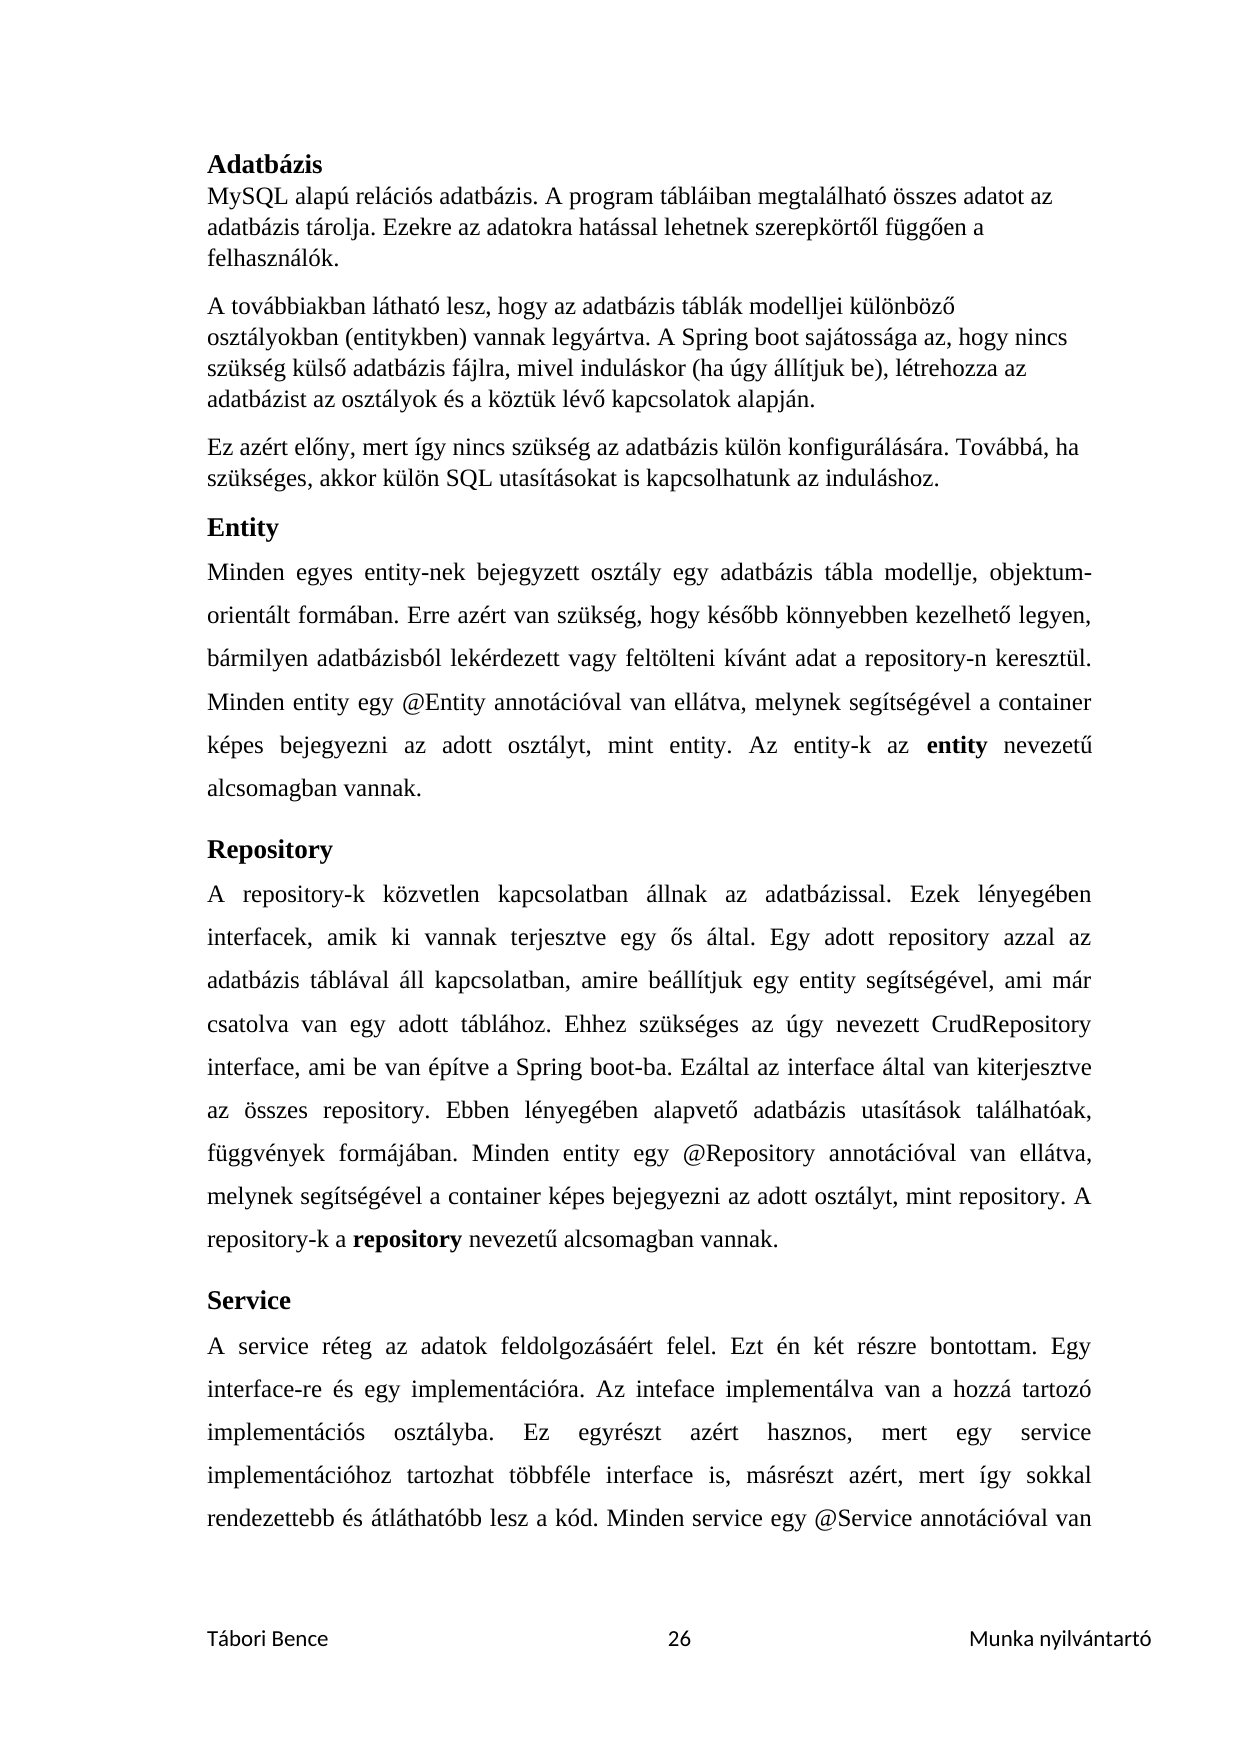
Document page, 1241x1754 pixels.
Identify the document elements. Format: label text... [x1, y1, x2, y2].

text Ez azért előny, mert így nincs szükség az adatbázis külön konfigurálására. Továbbá, ha szükséges, akkor külön SQL utasításokat is kapcsolhatunk az induláshoz. [207, 432, 1092, 492]
text A továbbiakban látható lesz, hogy az adatbázis táblák modelljei különböző osztályokban (entitykben) vannak legyártva. A Spring boot sajátossága az, hogy nincs szükség külső adatbázis fájlra, mivel induláskor (ha úgy állítjuk be), létrehozza az adatbázist az osztályok és a köztük lévő kapcsolatok alapján. [207, 291, 1092, 413]
subtitle Repository [207, 833, 1092, 864]
text A repository-k közvetlen kapcsolatban állnak az adatbázissal. Ezek lényegében interfacek, amik ki vannak terjesztve egy ős által. Egy adott repository azzal az adatbázis táblával áll kapcsolatban, amire beállítjuk egy entity segítségével, ami már csatolva van egy adott táblához. Ehhez szükséges az úgy nevezett CrudRepository interface, ami be van építve a Spring boot-ba. Ezáltal az interface által van kiterjesztve az összes repository. Ebben lényegében alapvető adatbázis utasítások találhatóak, függvények formájában. Minden entity egy @Repository annotációval van ellátva, melynek segítségével a container képes bejegyezni az adott osztályt, mint repository. A repository-k a repository nevezetű alcsomagban vannak. [207, 879, 1092, 1253]
subtitle Adatbázis [207, 148, 1092, 179]
subtitle Service [207, 1284, 1092, 1315]
text Minden egyes entity-nek bejegyzett osztály egy adatbázis tábla modellje, objektum-orientált formában. Erre azért van szükség, hogy később könnyebben kezelhető legyen, bármilyen adatbázisból lekérdezett vagy feltölteni kívánt adat a repository-n keresztül. Minden entity egy @Entity annotációval van ellátva, melynek segítségével a container képes bejegyezni az adott osztályt, mint entity. Az entity-k az entity nevezetű alcsomagban vannak. [207, 557, 1092, 802]
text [207, 1331, 1092, 1532]
subtitle Entity [207, 511, 1092, 542]
text MySQL alapú relációs adatbázis. A program tábláiban megtalálható összes adatot az adatbázis tárolja. Ezekre az adatokra hatással lehetnek szerepkörtől függően a felhasználók. [207, 181, 1092, 272]
